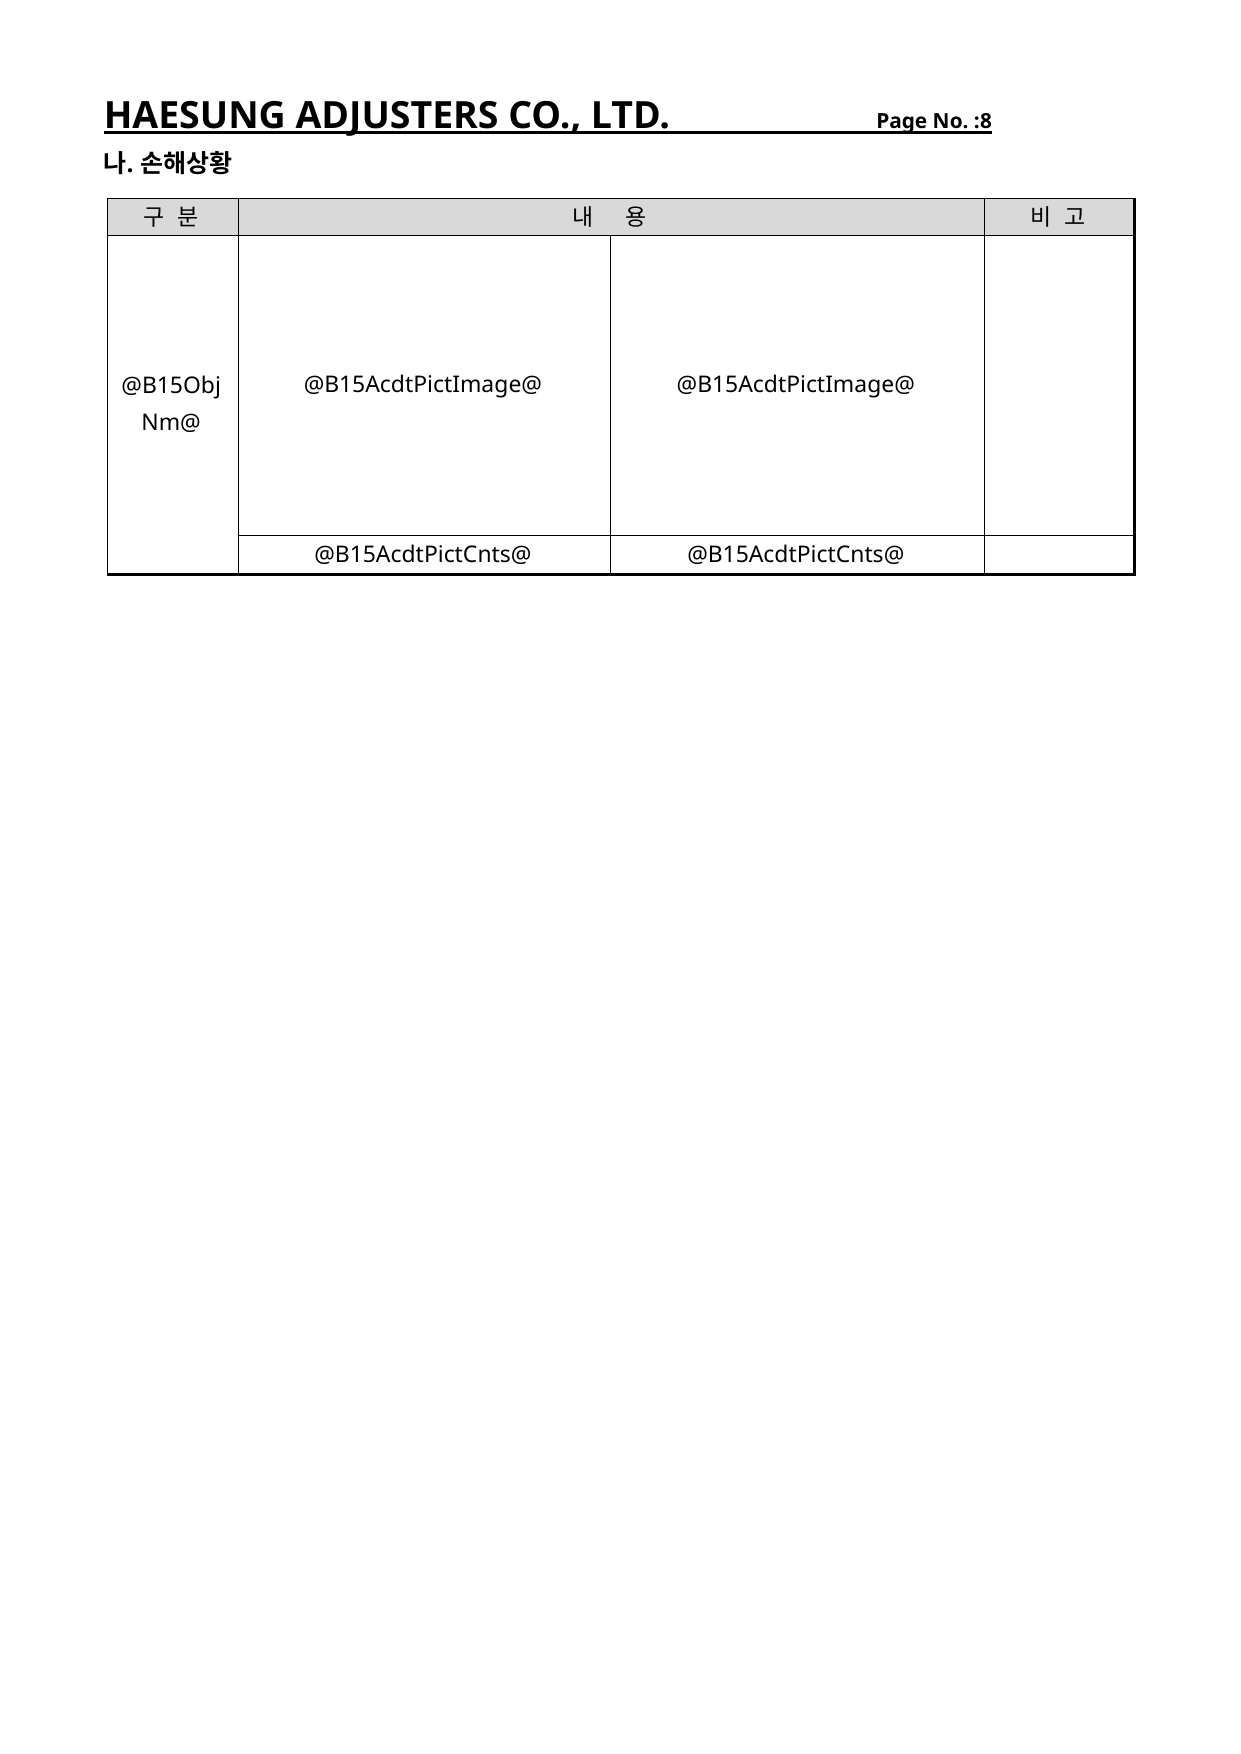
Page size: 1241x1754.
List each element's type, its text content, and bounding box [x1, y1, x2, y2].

table_cell [985, 236, 1133, 535]
table_header 내 용 [239, 199, 984, 235]
text 나. 손해상황 [103, 143, 1137, 179]
table_cell [985, 536, 1133, 573]
table_cell @B15AcdtPictImage@ [611, 236, 984, 535]
table_cell @B15AcdtPictImage@ [239, 236, 610, 535]
table_cell @B15ObjNm@ [108, 236, 238, 573]
table_header 비 고 [985, 199, 1133, 235]
table_cell @B15AcdtPictCnts@ [239, 536, 610, 573]
table_cell @B15AcdtPictCnts@ [611, 536, 984, 573]
table_header 구 분 [108, 199, 238, 235]
